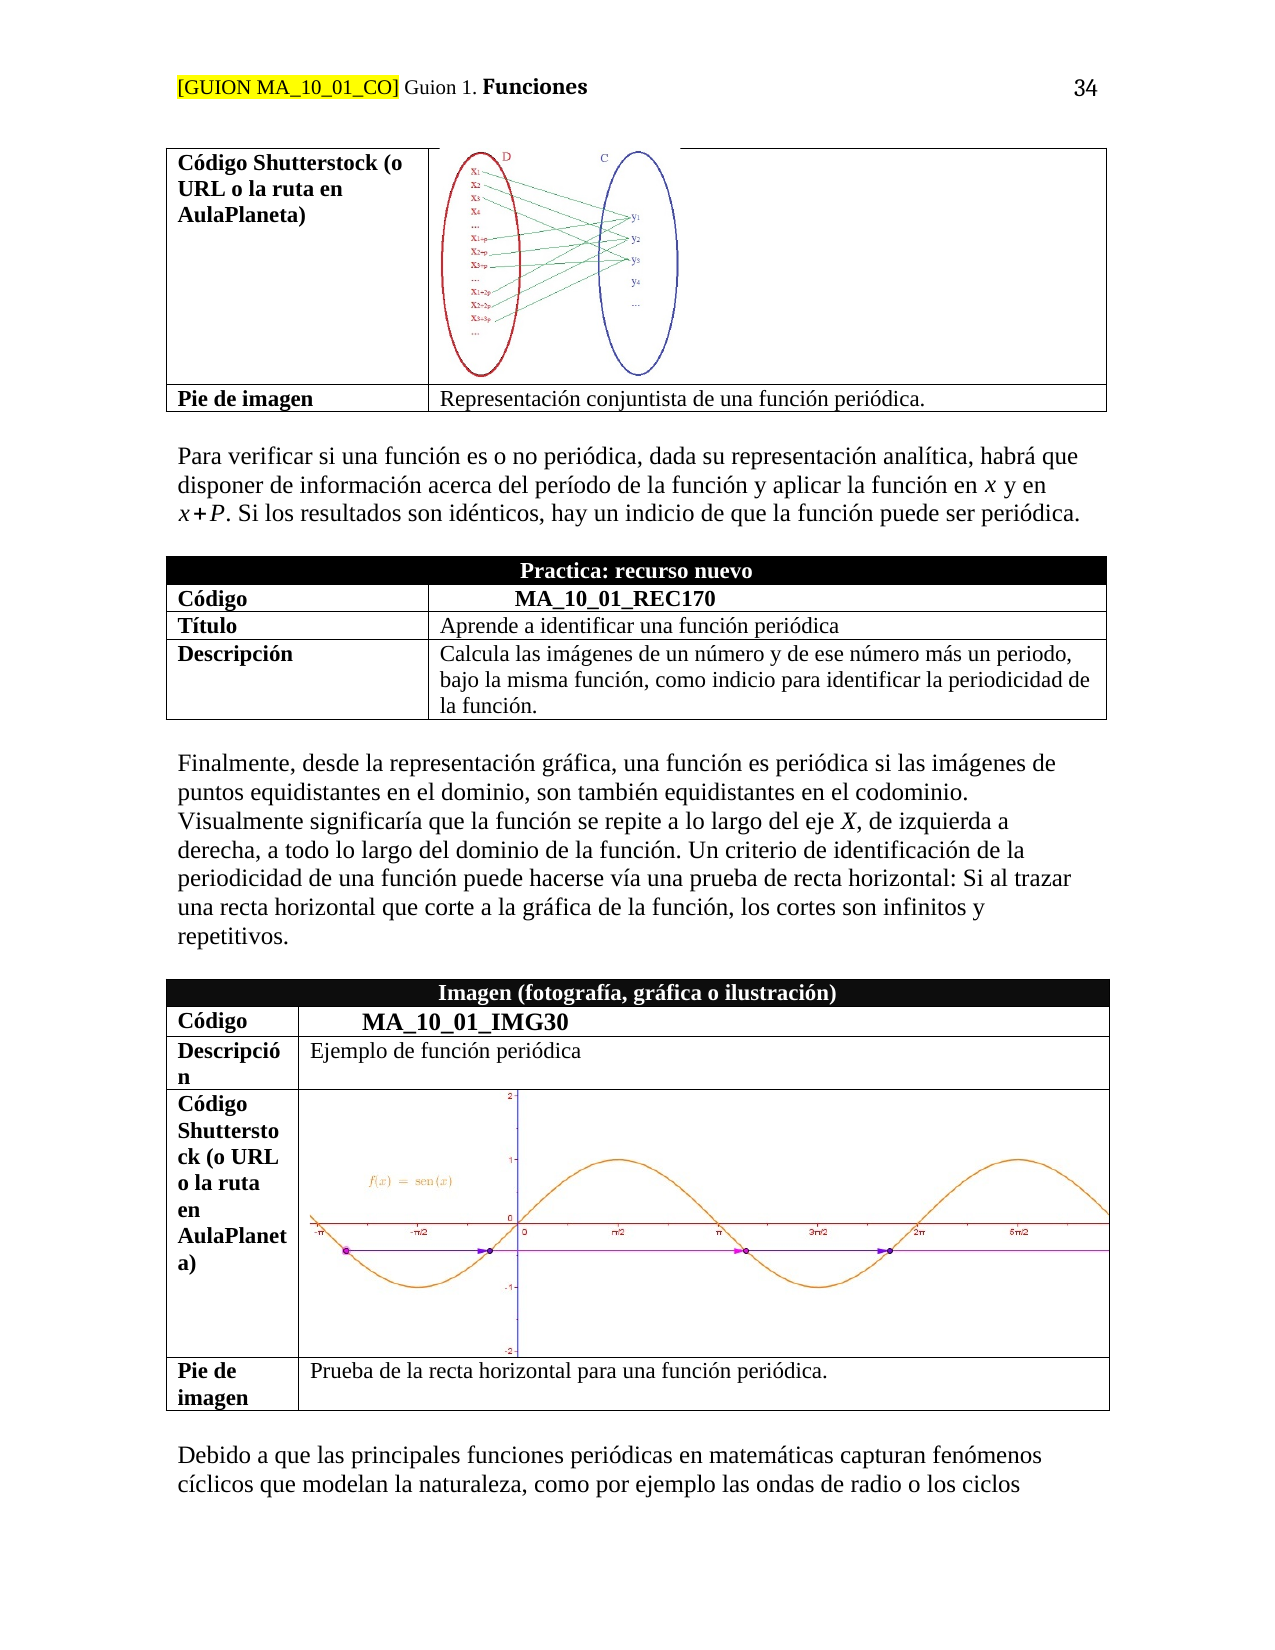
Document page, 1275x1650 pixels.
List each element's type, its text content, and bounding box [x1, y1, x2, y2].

table_cell Representación conjuntista de una función periódica. [429, 385, 1106, 411]
table_cell Ejemplo de función periódica [299, 1037, 1109, 1089]
picture [309, 1090, 1109, 1357]
table_cell Calcula las imágenes de un número y de ese número más un periodo, bajo la misma función, como indicio para identificar la periodicidad de la función. [429, 640, 1106, 719]
table_cell Aprende a identificar una función periódica [429, 612, 1106, 638]
table_cell Pie de imagen [167, 1358, 298, 1410]
table_cell Descripción [167, 640, 428, 719]
table_cell MA_10_01_IMG30 [299, 1007, 1109, 1036]
table_cell Pie de imagen [167, 385, 428, 411]
table_cell MA_10_01_REC170 [429, 585, 1106, 611]
table_cell [299, 1090, 309, 1357]
table_cell [429, 149, 1106, 384]
text Para verificar si una función es o no periódica, dada su representación analítica, habrá que disponer de información acerca del período de la función y aplicar la función en y en . Si los resultados son idénticos, hay un indicio de que la función puede ser periódica. [177, 441, 1098, 528]
table_cell Descripción [167, 1037, 298, 1089]
text Finalmente, desde la representación gráfica, una función es periódica si las imágenes de puntos equidistantes en el dominio, son también equidistantes en el codominio. Visualmente significaría que la función se repite a lo largo del eje X, de izquierda a derecha, a todo lo largo del dominio de la función. Un criterio de identificación de la periodicidad de una función puede hacerse vía una prueba de recta horizontal: Si al trazar una recta horizontal que corte a la gráfica de la función, los cortes son infinitos y repetitivos. [177, 748, 1098, 950]
table_cell Código Shutterstock (o URL o la ruta en AulaPlaneta) [167, 1090, 298, 1357]
table_header Practica: recurso nuevo [167, 558, 1106, 584]
picture [439, 148, 681, 379]
table_cell Código [167, 585, 428, 611]
table_cell Código [167, 1007, 298, 1036]
table_cell Código Shutterstock (o URL o la ruta en AulaPlaneta) [167, 149, 428, 384]
table_header Imagen (fotografía, gráfica o ilustración) [167, 980, 1109, 1006]
table_cell Título [167, 612, 428, 638]
table_cell Prueba de la recta horizontal para una función periódica. [299, 1358, 1109, 1410]
